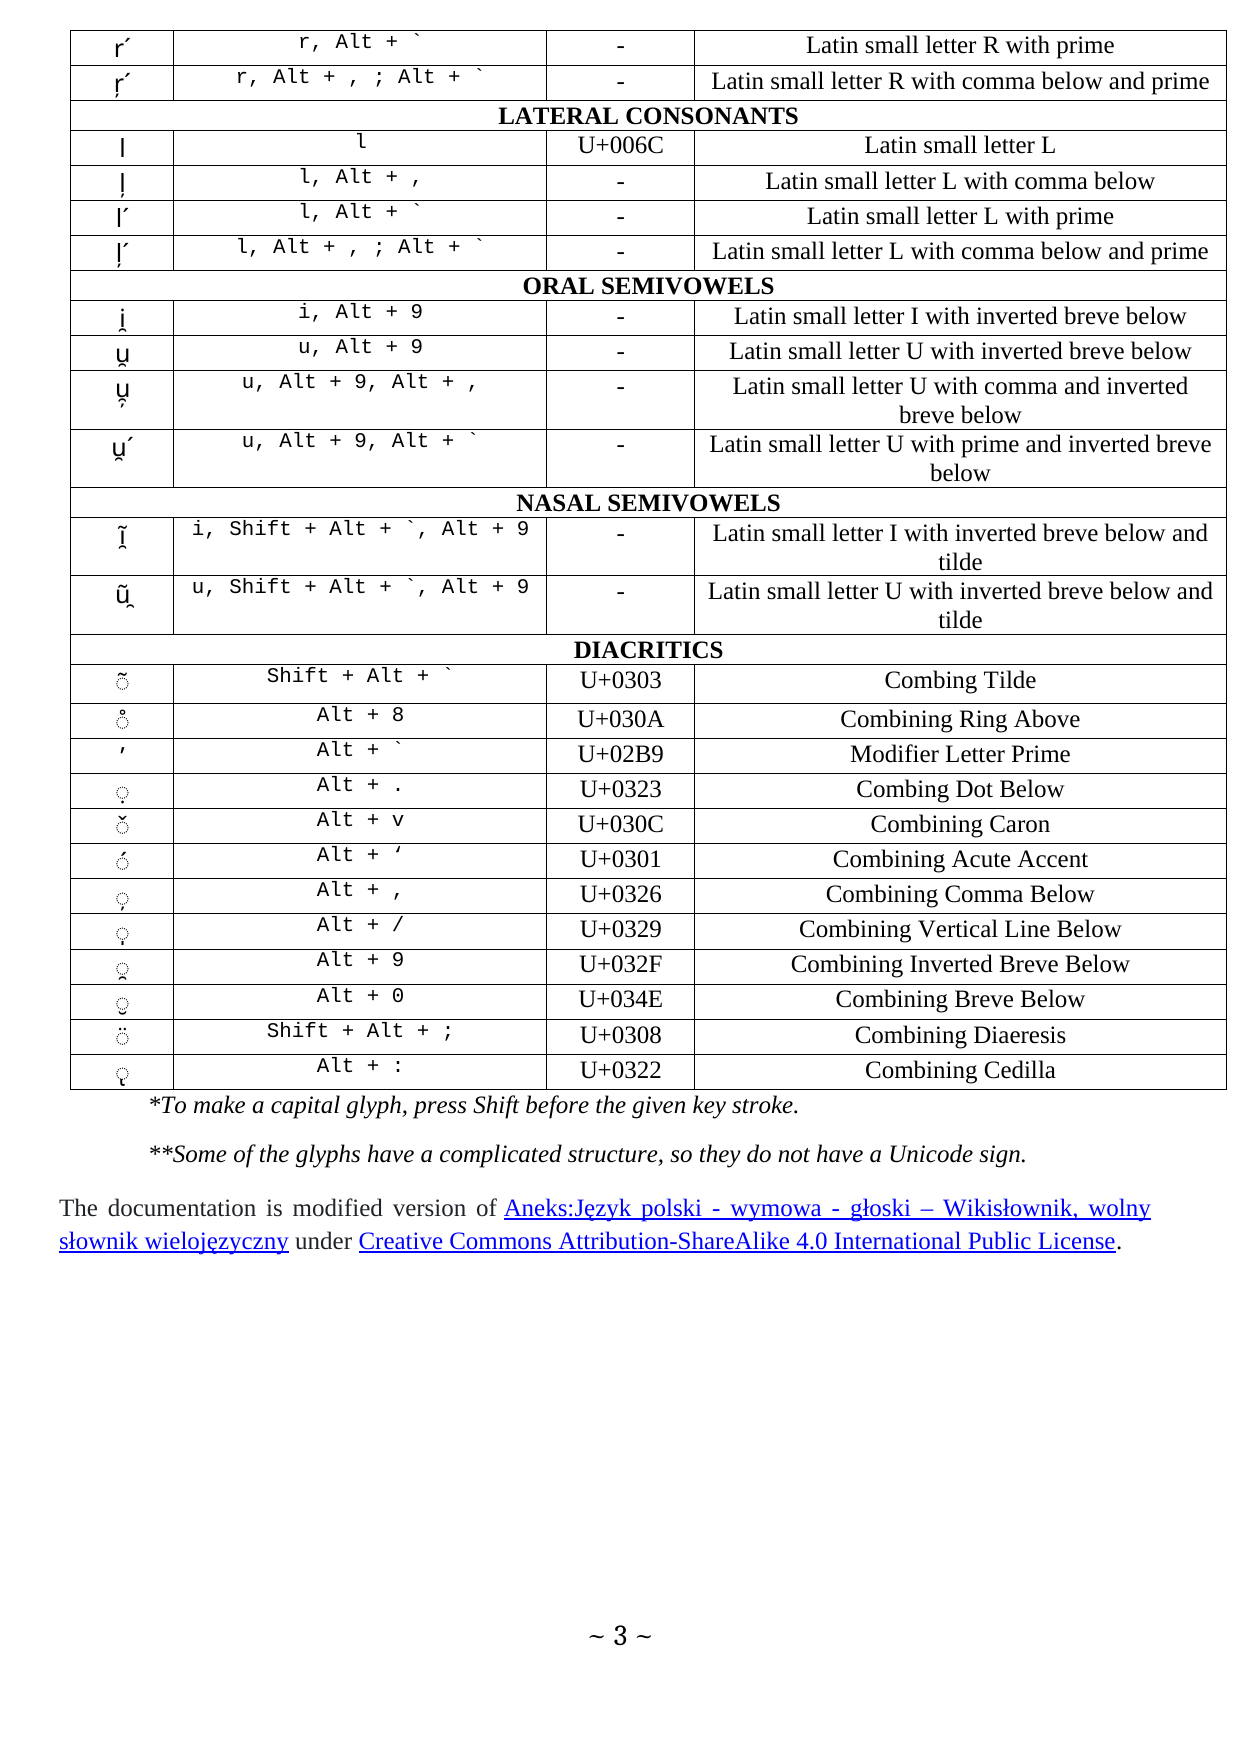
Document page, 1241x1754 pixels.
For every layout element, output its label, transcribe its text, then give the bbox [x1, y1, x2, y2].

table_cell Latin small letter U with inverted breve below and tilde [695, 576, 1226, 634]
table_cell U+034E [547, 985, 694, 1019]
table_cell Combing Tilde [695, 665, 1226, 703]
table_cell ̈ [71, 1020, 173, 1054]
table_cell Combining Comma Below [695, 879, 1226, 913]
table_cell - [547, 236, 694, 270]
table_cell NASAL SEMIVOWELS [71, 488, 1226, 517]
table_cell Latin small letter R with comma below and prime [695, 66, 1226, 100]
table_cell ʹ [71, 739, 173, 773]
table_cell u, Alt + 9, Alt + , [174, 371, 546, 428]
table_cell U+0329 [547, 914, 694, 948]
table_cell ̣ [71, 774, 173, 808]
table_cell l, Alt + , ; Alt + ` [174, 236, 546, 270]
table_cell Alt + ` [174, 739, 546, 773]
table_cell Alt + 9 [174, 950, 546, 983]
table_cell ́ [71, 844, 173, 878]
table_cell U+0326 [547, 879, 694, 913]
table_cell i, Shift + Alt + `, Alt + 9 [174, 518, 546, 575]
table_cell - [547, 336, 694, 370]
table_cell ̦ [71, 879, 173, 913]
table_cell Alt + 0 [174, 985, 546, 1019]
table_cell ̮ [71, 985, 173, 1019]
table_cell Alt + ‘ [174, 844, 546, 878]
table_cell U+0322 [547, 1055, 694, 1089]
table_cell u, Alt + 9 [174, 336, 546, 370]
table_cell Latin small letter L with comma below [695, 166, 1226, 200]
table_cell U+0303 [547, 665, 694, 703]
table_cell U+030A [547, 704, 694, 738]
table_cell U+0301 [547, 844, 694, 878]
table_cell r̦ˊ [71, 66, 173, 100]
table_cell Alt + : [174, 1055, 546, 1089]
table_cell Alt + / [174, 914, 546, 948]
table_cell ̊ [71, 704, 173, 738]
table_cell Latin small letter U with prime and inverted breve below [695, 430, 1226, 487]
table_cell - [547, 430, 694, 487]
table_cell ORAL SEMIVOWELS [71, 271, 1226, 300]
table_cell ̃ [71, 665, 173, 703]
table_cell - [547, 518, 694, 575]
table_cell i̯ [71, 301, 173, 335]
table_cell ũ̯ [71, 576, 173, 634]
table_cell U+006C [547, 131, 694, 165]
table_cell Combining Ring Above [695, 704, 1226, 738]
table_cell ĩ̯ [71, 518, 173, 575]
table_cell Combining Caron [695, 809, 1226, 843]
table_cell Latin small letter L with prime [695, 201, 1226, 235]
table_cell ̢ [71, 1055, 173, 1089]
table_cell u̯ˊ [71, 430, 173, 487]
table_cell Combining Cedilla [695, 1055, 1226, 1089]
table_cell Shift + Alt + ; [174, 1020, 546, 1054]
table_cell Latin small letter I with inverted breve below [695, 301, 1226, 335]
table_cell l [71, 131, 173, 165]
table_cell DIACRITICS [71, 635, 1226, 664]
table_cell l̦ˊ [71, 236, 173, 270]
text *To make a capital glyph, press Shift before the given key stroke. [148, 1090, 1093, 1119]
table_cell Combing Dot Below [695, 774, 1226, 808]
table_cell Combining Breve Below [695, 985, 1226, 1019]
table_cell u̯ [71, 336, 173, 370]
table_cell U+0323 [547, 774, 694, 808]
table_cell l̦ [71, 166, 173, 200]
table_cell Alt + , [174, 879, 546, 913]
table_cell Combining Vertical Line Below [695, 914, 1226, 948]
table_cell Alt + v [174, 809, 546, 843]
text The documentation is modified version of Aneks:Język polski - wymowa - głoski – Wikisłownik, wolny słownik wielojęzyczny under Creative Commons Attribution-ShareAlike 4.0 International Public License. [59, 1193, 1152, 1255]
table_cell l [174, 131, 546, 165]
table_cell - [547, 201, 694, 235]
table_cell l, Alt + ` [174, 201, 546, 235]
table_cell U+02B9 [547, 739, 694, 773]
table_cell - [547, 31, 694, 65]
table_cell Combining Inverted Breve Below [695, 950, 1226, 983]
table_cell l, Alt + , [174, 166, 546, 200]
table_cell Latin small letter U with inverted breve below [695, 336, 1226, 370]
table_cell i, Alt + 9 [174, 301, 546, 335]
table_cell - [547, 166, 694, 200]
table_cell u, Shift + Alt + `, Alt + 9 [174, 576, 546, 634]
table_cell - [547, 66, 694, 100]
table_cell ̌ [71, 809, 173, 843]
table_cell - [547, 371, 694, 428]
table_cell Latin small letter U with comma and inverted breve below [695, 371, 1226, 428]
table_cell r, Alt + , ; Alt + ` [174, 66, 546, 100]
table_cell Latin small letter R with prime [695, 31, 1226, 65]
table_cell Combining Acute Accent [695, 844, 1226, 878]
table_cell Modifier Letter Prime [695, 739, 1226, 773]
table_cell u̯̦ [71, 371, 173, 428]
table_cell u, Alt + 9, Alt + ` [174, 430, 546, 487]
table_cell - [547, 301, 694, 335]
table_cell Latin small letter L with comma below and prime [695, 236, 1226, 270]
table_cell - [547, 576, 694, 634]
table_cell rˊ [71, 31, 173, 65]
table_cell U+030C [547, 809, 694, 843]
table_cell Latin small letter I with inverted breve below and tilde [695, 518, 1226, 575]
table_cell U+032F [547, 950, 694, 983]
table_cell Alt + . [174, 774, 546, 808]
table_cell Latin small letter L [695, 131, 1226, 165]
table_cell Shift + Alt + ` [174, 665, 546, 703]
text **Some of the glyphs have a complicated structure, so they do not have a Unicode sign. [148, 1139, 1093, 1168]
table_cell Alt + 8 [174, 704, 546, 738]
table_cell Combining Diaeresis [695, 1020, 1226, 1054]
table_cell r, Alt + ` [174, 31, 546, 65]
table_cell U+0308 [547, 1020, 694, 1054]
table_cell ̩ [71, 914, 173, 948]
table_cell LATERAL CONSONANTS [71, 101, 1226, 129]
table_cell lˊ [71, 201, 173, 235]
table_cell ̯ [71, 950, 173, 983]
